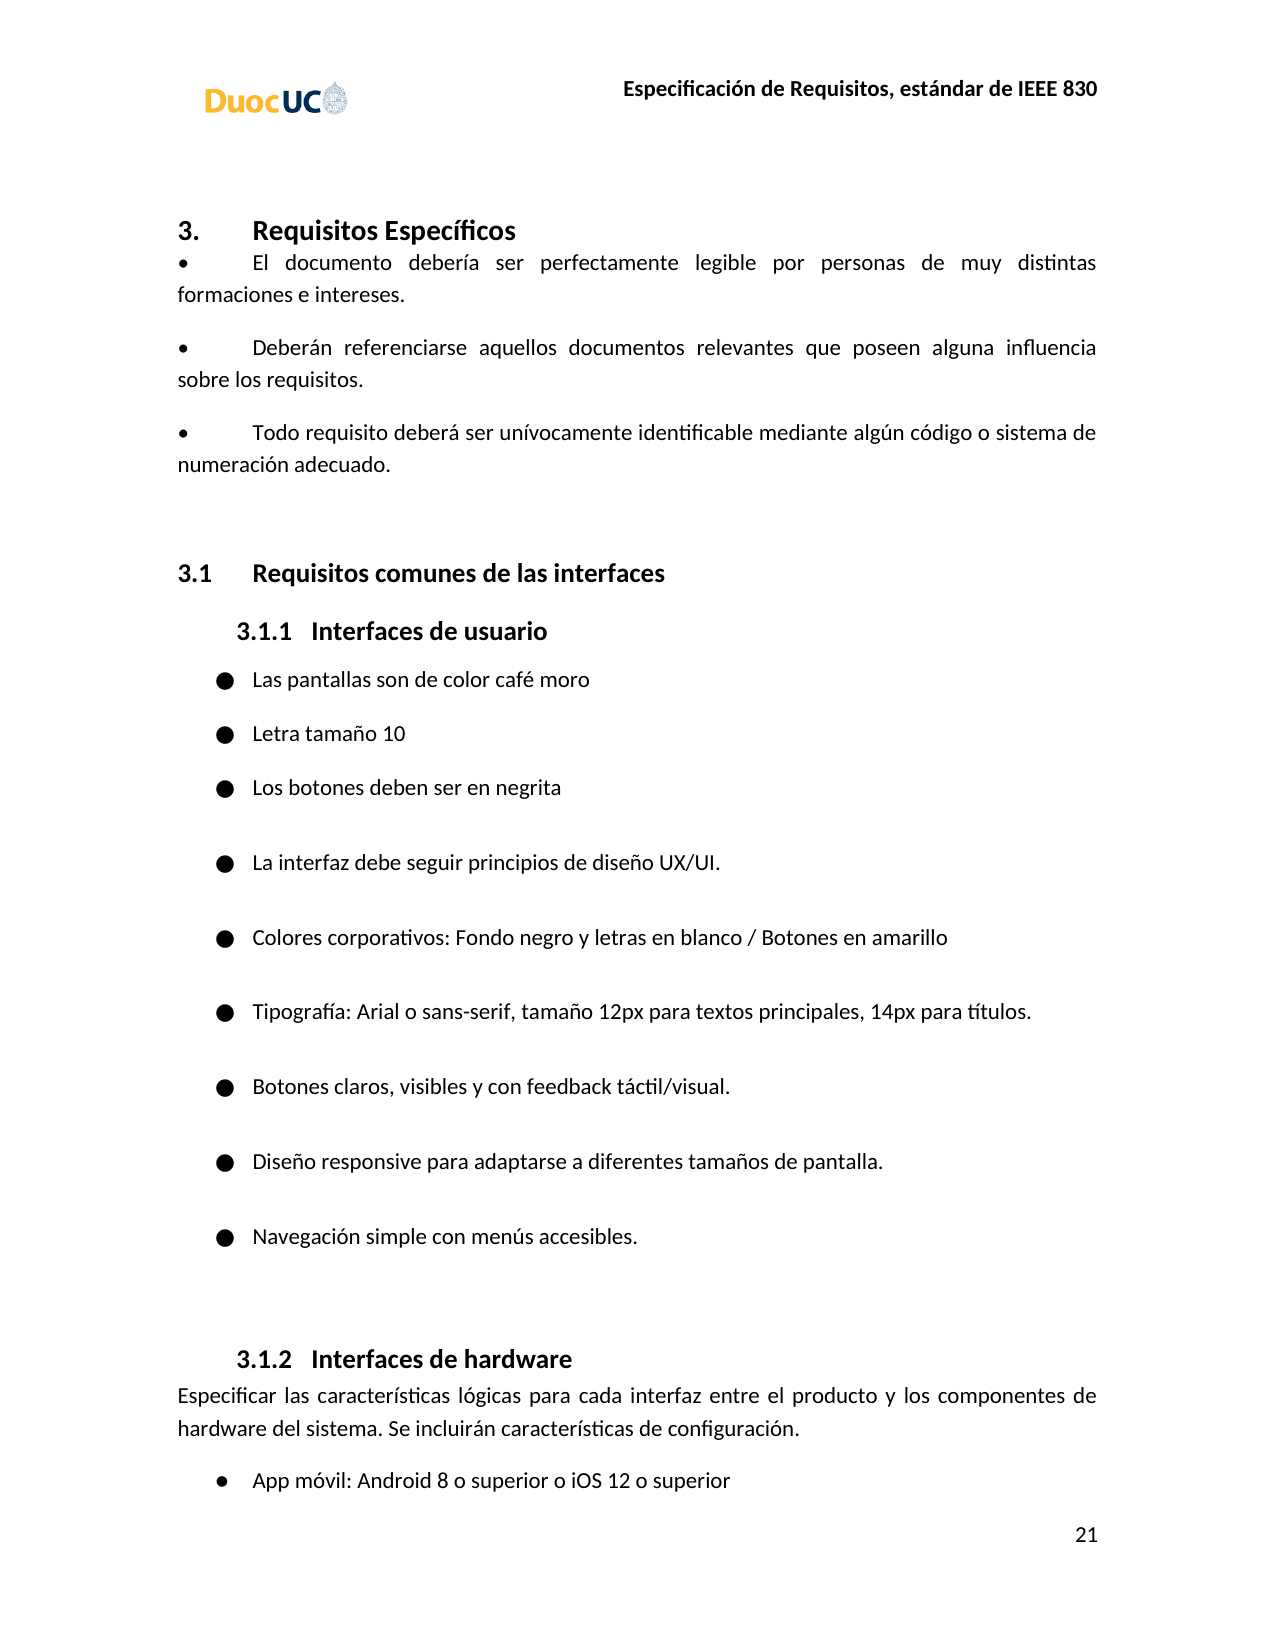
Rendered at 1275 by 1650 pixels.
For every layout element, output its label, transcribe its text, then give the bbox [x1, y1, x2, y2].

list La interfaz debe seguir principios de diseño UX/UI. [215, 836, 1098, 883]
text • Todo requisito deberá ser unívocamente identificable mediante algún código o sistema de numeración adecuado. [177, 418, 1098, 478]
list Los botones deben ser en negrita [215, 761, 1098, 808]
list App móvil: Android 8 o superior o iOS 12 o superior [215, 1467, 1098, 1495]
text Especificar las características lógicas para cada interfaz entre el producto y los componentes de hardware del sistema. Se incluirán características de configuración. [177, 1381, 1098, 1442]
text • Deberán referenciarse aquellos documentos relevantes que poseen alguna influencia sobre los requisitos. [177, 333, 1098, 393]
list Tipografía: Arial o sans-serif, tamaño 12px para textos principales, 14px para títulos. [215, 986, 1098, 1033]
subtitle 3.1.2 Interfaces de hardware [236, 1342, 1098, 1375]
subtitle 3.1 Requisitos comunes de las interfaces [177, 556, 1098, 589]
text • El documento debería ser perfectamente legible por personas de muy distintas formaciones e intereses. [177, 248, 1098, 308]
picture [198, 78, 352, 117]
subtitle 3.1.1 Interfaces de usuario [236, 614, 1098, 647]
list Letra tamaño 10 [215, 707, 1098, 754]
list Colores corporativos: Fondo negro y letras en blanco / Botones en amarillo [215, 911, 1098, 958]
list Navegación simple con menús accesibles. [215, 1210, 1098, 1257]
list Las pantallas son de color café moro [215, 653, 1098, 701]
list Diseño responsive para adaptarse a diferentes tamaños de pantalla. [215, 1135, 1098, 1182]
list Botones claros, visibles y con feedback táctil/visual. [215, 1061, 1098, 1108]
subtitle 3. Requisitos Específicos [177, 212, 1098, 248]
